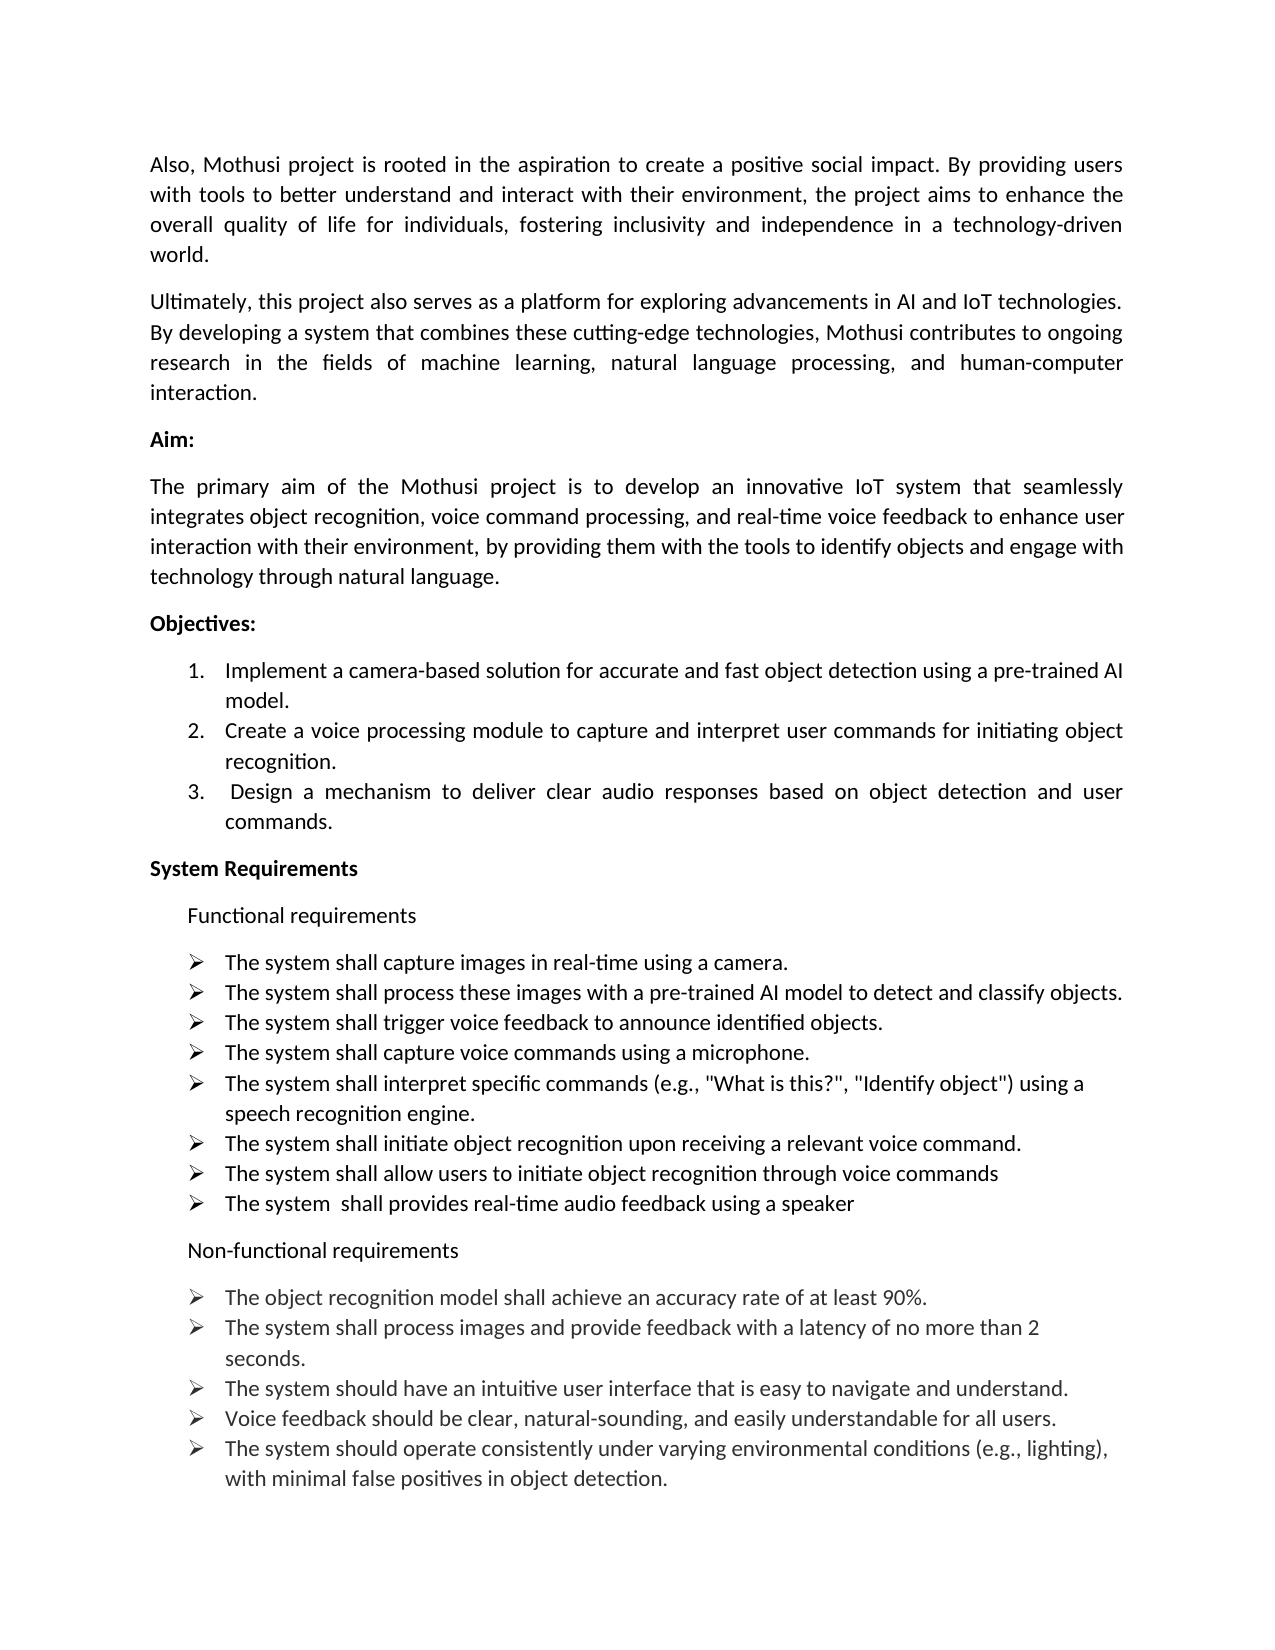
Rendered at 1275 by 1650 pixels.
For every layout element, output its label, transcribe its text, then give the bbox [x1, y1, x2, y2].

list The system shall provides real-time audio feedback using a speaker [187, 1189, 1125, 1218]
list Design a mechanism to deliver clear audio responses based on object detection and user commands. [187, 777, 1125, 835]
list The system shall initiate object recognition upon receiving a relevant voice command. [187, 1129, 1125, 1157]
list Voice feedback should be clear, natural-sounding, and easily understandable for all users. [187, 1404, 1125, 1432]
text Non-functional requirements [187, 1236, 1125, 1264]
text Objectives: [150, 609, 1125, 637]
list The system shall process these images with a pre-trained AI model to detect and classify objects. [187, 978, 1125, 1006]
list The system shall capture images in real-time using a camera. [187, 948, 1125, 976]
text Also, Mothusi project is rooted in the aspiration to create a positive social impact. By providing users with tools to better understand and interact with their environment, the project aims to enhance the overall quality of life for individuals, fostering inclusivity and independence in a technology-driven world. [150, 150, 1125, 269]
text System Requirements [150, 854, 1125, 882]
list The object recognition model shall achieve an accuracy rate of at least 90%. [187, 1283, 1125, 1311]
list The system should operate consistently under varying environmental conditions (e.g., lighting), with minimal false positives in object detection. [187, 1434, 1125, 1493]
list The system shall capture voice commands using a microphone. [187, 1038, 1125, 1067]
text Ultimately, this project also serves as a platform for exploring advancements in AI and IoT technologies. By developing a system that combines these cutting-edge technologies, Mothusi contributes to ongoing research in the fields of machine learning, natural language processing, and human-computer interaction. [150, 287, 1125, 406]
list The system should have an intuitive user interface that is easy to navigate and understand. [187, 1374, 1125, 1402]
list Create a voice processing module to capture and interpret user commands for initiating object recognition. [187, 717, 1125, 775]
list The system shall process images and provide feedback with a latency of no more than 2 seconds. [187, 1313, 1125, 1372]
text Aim: [150, 425, 1125, 453]
text Functional requirements [187, 901, 1125, 929]
list The system shall allow users to initiate object recognition through voice commands [187, 1159, 1125, 1187]
list The system shall interpret specific commands (e.g., "What is this?", "Identify object") using a speech recognition engine. [187, 1069, 1125, 1127]
text The primary aim of the Mothusi project is to develop an innovative IoT system that seamlessly integrates object recognition, voice command processing, and real-time voice feedback to enhance user interaction with their environment, by providing them with the tools to identify objects and engage with technology through natural language. [150, 472, 1125, 591]
list Implement a camera-based solution for accurate and fast object detection using a pre-trained AI model. [187, 656, 1125, 714]
list The system shall trigger voice feedback to announce identified objects. [187, 1008, 1125, 1036]
